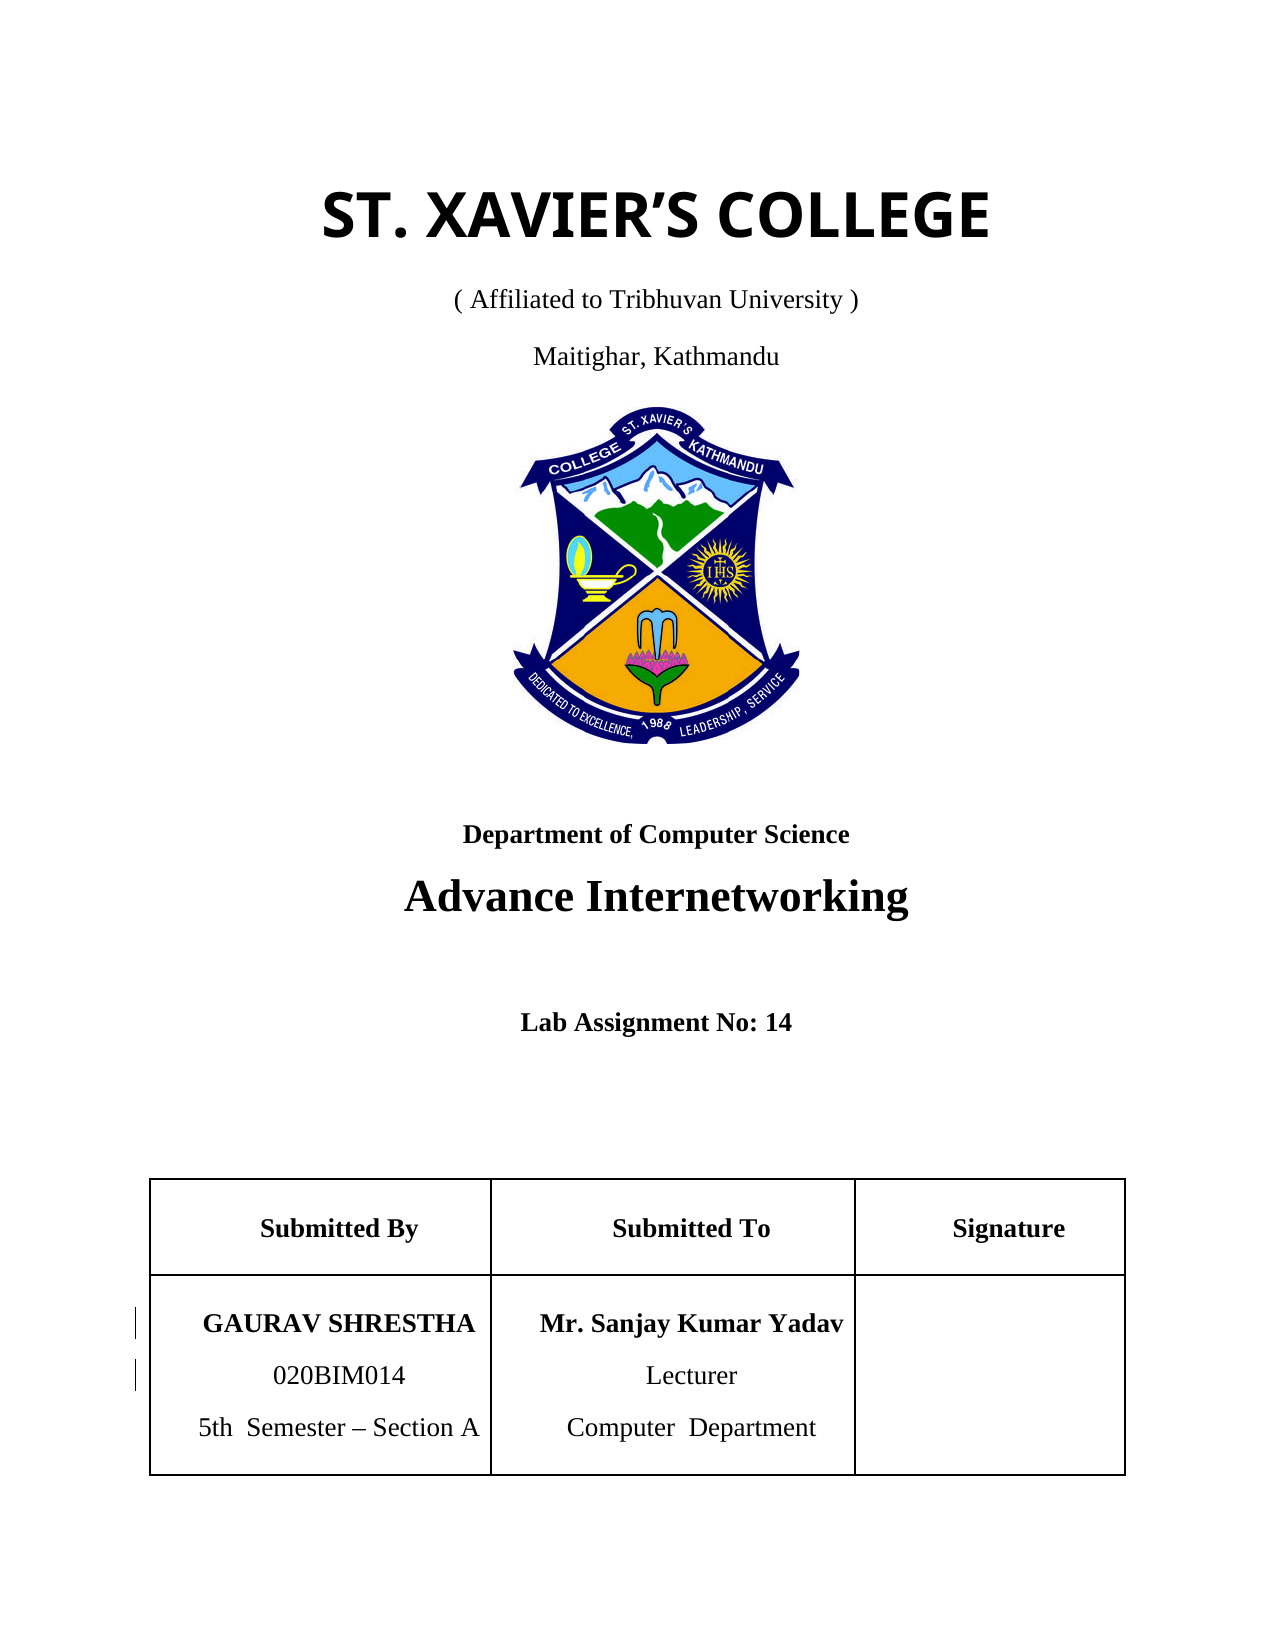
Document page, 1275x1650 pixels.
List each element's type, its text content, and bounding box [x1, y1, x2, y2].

text ( Affiliated to Tribhuvan University ) [187, 283, 1125, 315]
table_cell Mr. Sanjay Kumar Yadav Lecturer Computer Department [492, 1276, 854, 1474]
table_cell [856, 1276, 1124, 1474]
table_header Submitted To [492, 1180, 854, 1274]
picture [513, 407, 800, 744]
text Maitighar, Kathmandu [187, 340, 1125, 371]
table_header Submitted By [151, 1180, 490, 1274]
table_cell GAURAV SHRESTHA 020BIM014 5th Semester – Section A [151, 1276, 490, 1474]
subtitle Advance Internetworking [187, 868, 1125, 921]
text Department of Computer Science [187, 818, 1125, 849]
table_header Signature [856, 1180, 1124, 1274]
subtitle Lab Assignment No: 14 [187, 1006, 1125, 1037]
text ST. XAVIER’S COLLEGE [187, 171, 1125, 256]
